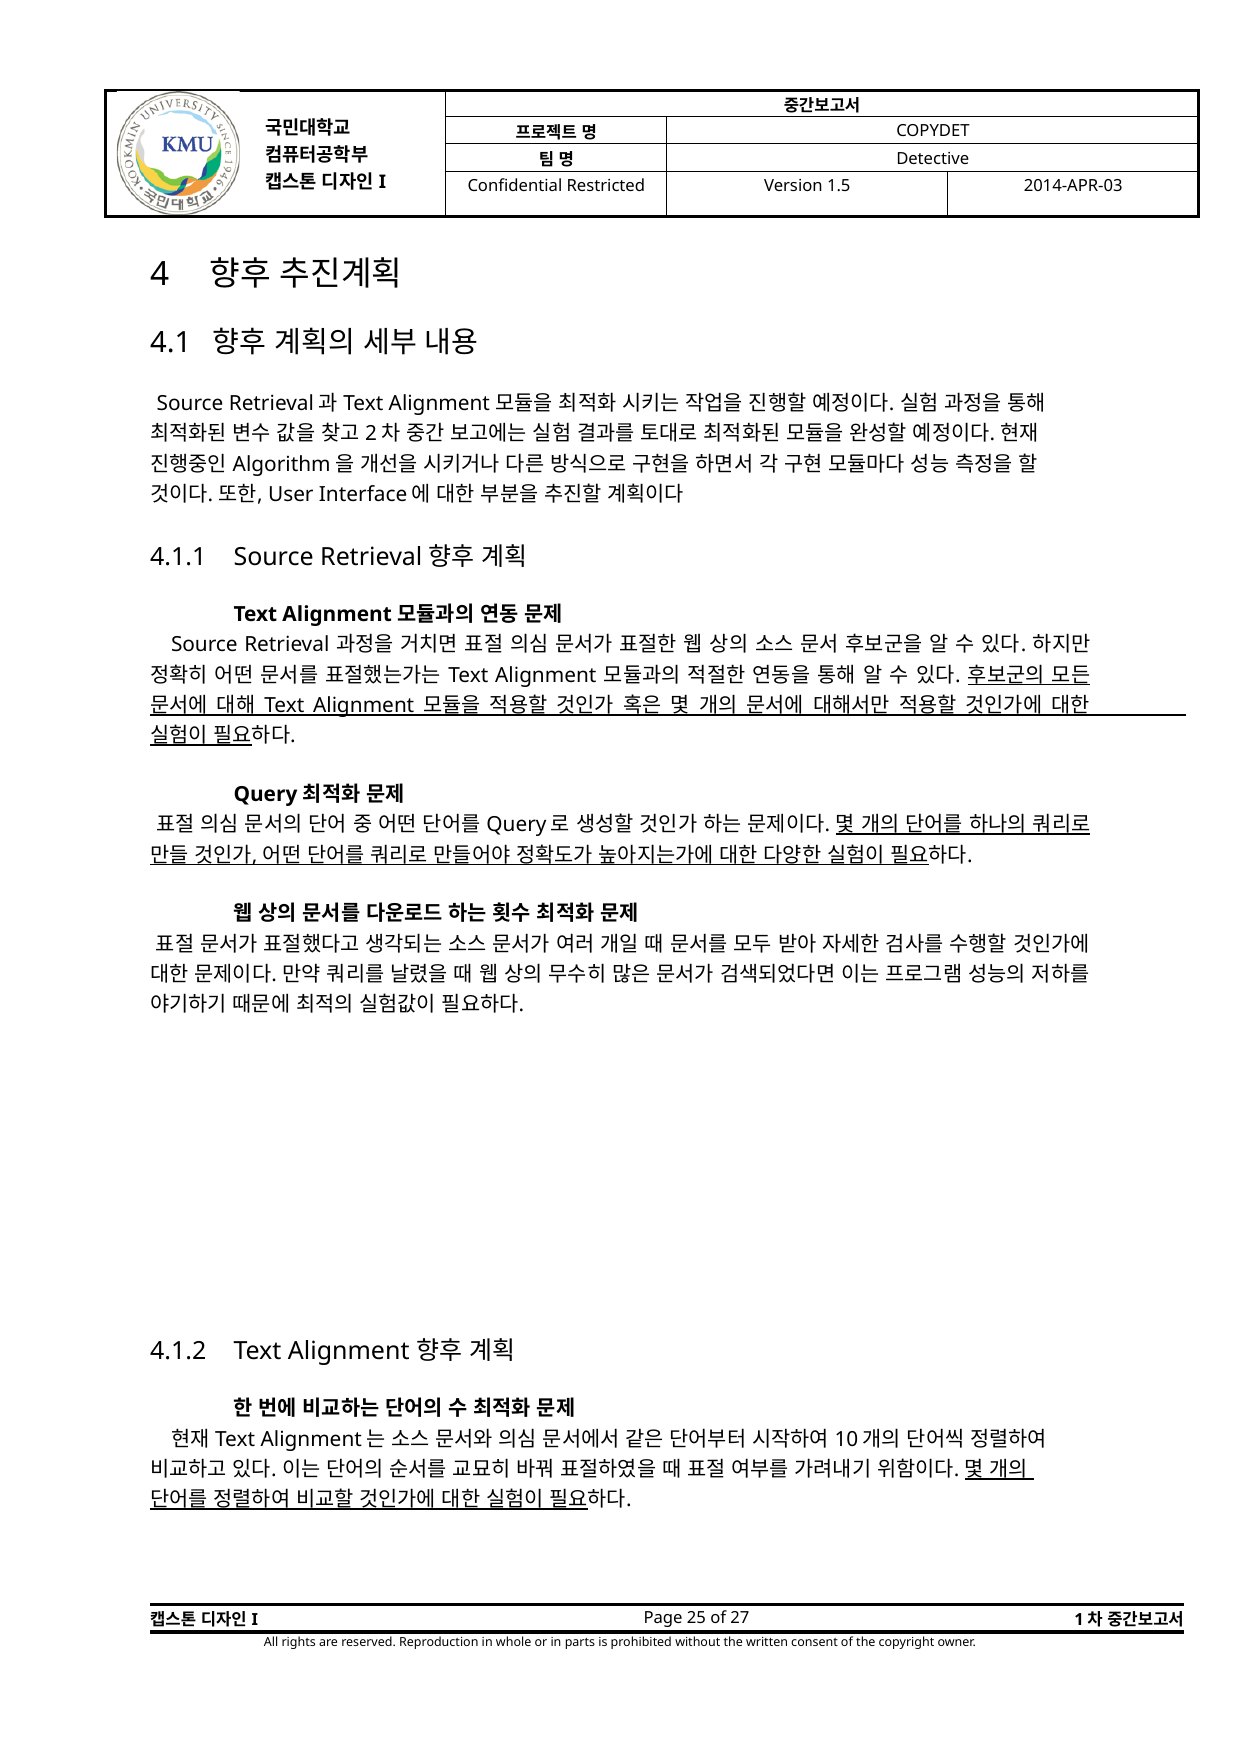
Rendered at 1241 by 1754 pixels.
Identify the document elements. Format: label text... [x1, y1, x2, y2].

text Source Retrieval 과정을 거치면 표절 의심 문서가 표절한 웹 상의 소스 문서 후보군을 알 수 있다. 하지만 정확히 어떤 문서를 표절했는가는 Text Alignment 모듈과의 적절한 연동을 통해 알 수 있다. 후보군의 모든 문서에 대해 Text Alignment 모듈을 적용할 것인가 혹은 몇 개의 문서에 대해서만 적용할 것인가에 대한 실험이 필요하다. [150, 716, 1090, 749]
subtitle Text Alignment 모듈과의 연동 문제 [233, 597, 1090, 627]
subtitle Query 최적화 문제 [233, 777, 1090, 807]
text 표절 문서가 표절했다고 생각되는 소스 문서가 여러 개일 때 문서를 모두 받아 자세한 검사를 수행할 것인가에 대한 문제이다. 만약 쿼리를 날렸을 때 웹 상의 무수히 많은 문서가 검색되었다면 이는 프로그램 성능의 저하를 야기하기 때문에 최적의 실험값이 필요하다. [150, 927, 1090, 1018]
subtitle 향후 계획의 세부 내용 [150, 319, 1090, 361]
subtitle 웹 상의 문서를 다운로드 하는 횟수 최적화 문제 [233, 897, 1090, 927]
text Source Retrieval 과정을 거치면 표절 의심 문서가 표절한 웹 상의 소스 문서 후보군을 알 수 있다. 하지만 정확히 어떤 문서를 표절했는가는 Text Alignment 모듈과의 적절한 연동을 통해 알 수 있다. 후보군의 모든 문서에 대해 Text Alignment 모듈을 적용할 것인가 혹은 몇 개의 문서에 대해서만 적용할 것인가에 대한 실험이 필요하다. [150, 627, 1090, 714]
picture [116, 91, 240, 215]
text Source Retrieval과 Text Alignment 모듈을 최적화 시키는 작업을 진행할 예정이다. 실험 과정을 통해 최적화된 변수 값을 찾고 2차 중간 보고에는 실험 결과를 토대로 최적화된 모듈을 완성할 예정이다. 현재 진행중인 Algorithm을 개선을 시키거나 다른 방식으로 구현을 하면서 각 구현 모듈마다 성능 측정을 할 것이다. 또한, User Interface에 대한 부분을 추진할 계획이다 [150, 386, 1090, 507]
text 현재 Text Alignment는 소스 문서와 의심 문서에서 같은 단어부터 시작하여 10개의 단어씩 정렬하여 비교하고 있다. 이는 단어의 순서를 교묘히 바꿔 표절하였을 때 표절 여부를 가려내기 위함이다. 몇 개의 단어를 정렬하여 비교할 것인가에 대한 실험이 필요하다. [150, 1422, 1090, 1513]
subtitle Source Retrieval 향후 계획 [150, 536, 1090, 572]
subtitle Text Alignment 향후 계획 [150, 1330, 1090, 1367]
subtitle 한 번에 비교하는 단어의 수 최적화 문제 [233, 1392, 1090, 1422]
subtitle 향후 추진계획 [150, 246, 1090, 295]
text 표절 의심 문서의 단어 중 어떤 단어를 Query로 생성할 것인가 하는 문제이다. 몇 개의 단어를 하나의 쿼리로 만들 것인가, 어떤 단어를 쿼리로 만들어야 정확도가 높아지는가에 대한 다양한 실험이 필요하다. [150, 807, 1090, 868]
